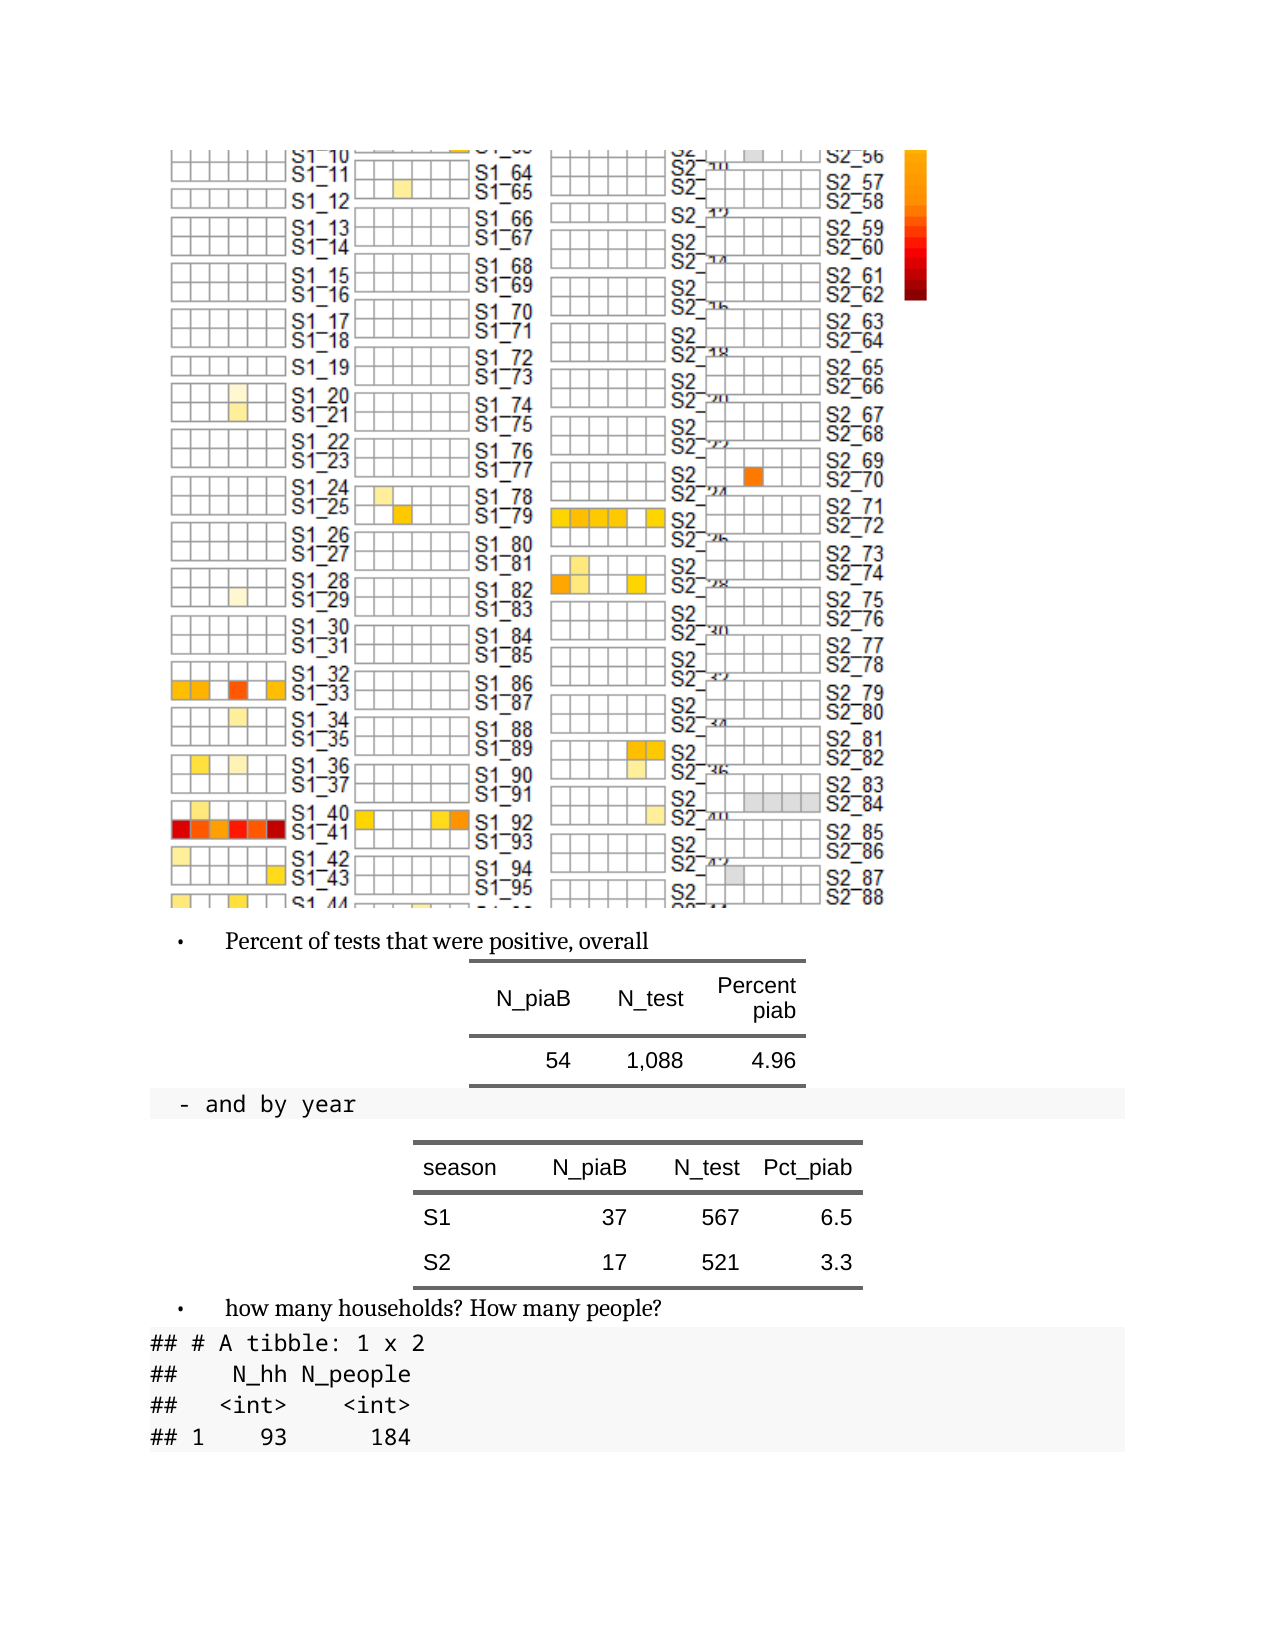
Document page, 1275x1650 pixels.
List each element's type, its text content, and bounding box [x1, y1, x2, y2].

table_cell 3.3 [750, 1240, 862, 1286]
picture [168, 150, 927, 908]
list how many households? How many people? [175, 1294, 1125, 1323]
table_header Pct_piab [750, 1145, 862, 1190]
text ## # A tibble: 1 x 2 ## N_hh N_people ## <int> <int> ## 1 93 184 [150, 1327, 1125, 1452]
table_cell 567 [638, 1195, 750, 1240]
table_header Percent piab [694, 963, 806, 1034]
table_header N_test [581, 963, 694, 1034]
table_cell S2 [413, 1240, 525, 1286]
table_cell 54 [469, 1038, 581, 1084]
table_cell 521 [638, 1240, 750, 1286]
table_header N_piaB [525, 1145, 637, 1190]
table_header season [413, 1145, 525, 1190]
table_cell 37 [525, 1195, 637, 1240]
table_cell 1,088 [581, 1038, 694, 1084]
table_cell 4.96 [694, 1038, 806, 1084]
table_cell S1 [413, 1195, 525, 1240]
list Percent of tests that were positive, overall [175, 927, 1125, 955]
table_header N_piaB [469, 963, 581, 1034]
text - and by year [150, 1088, 1125, 1119]
table_header N_test [638, 1145, 750, 1190]
table_cell 6.5 [750, 1195, 862, 1240]
table_cell 17 [525, 1240, 637, 1286]
